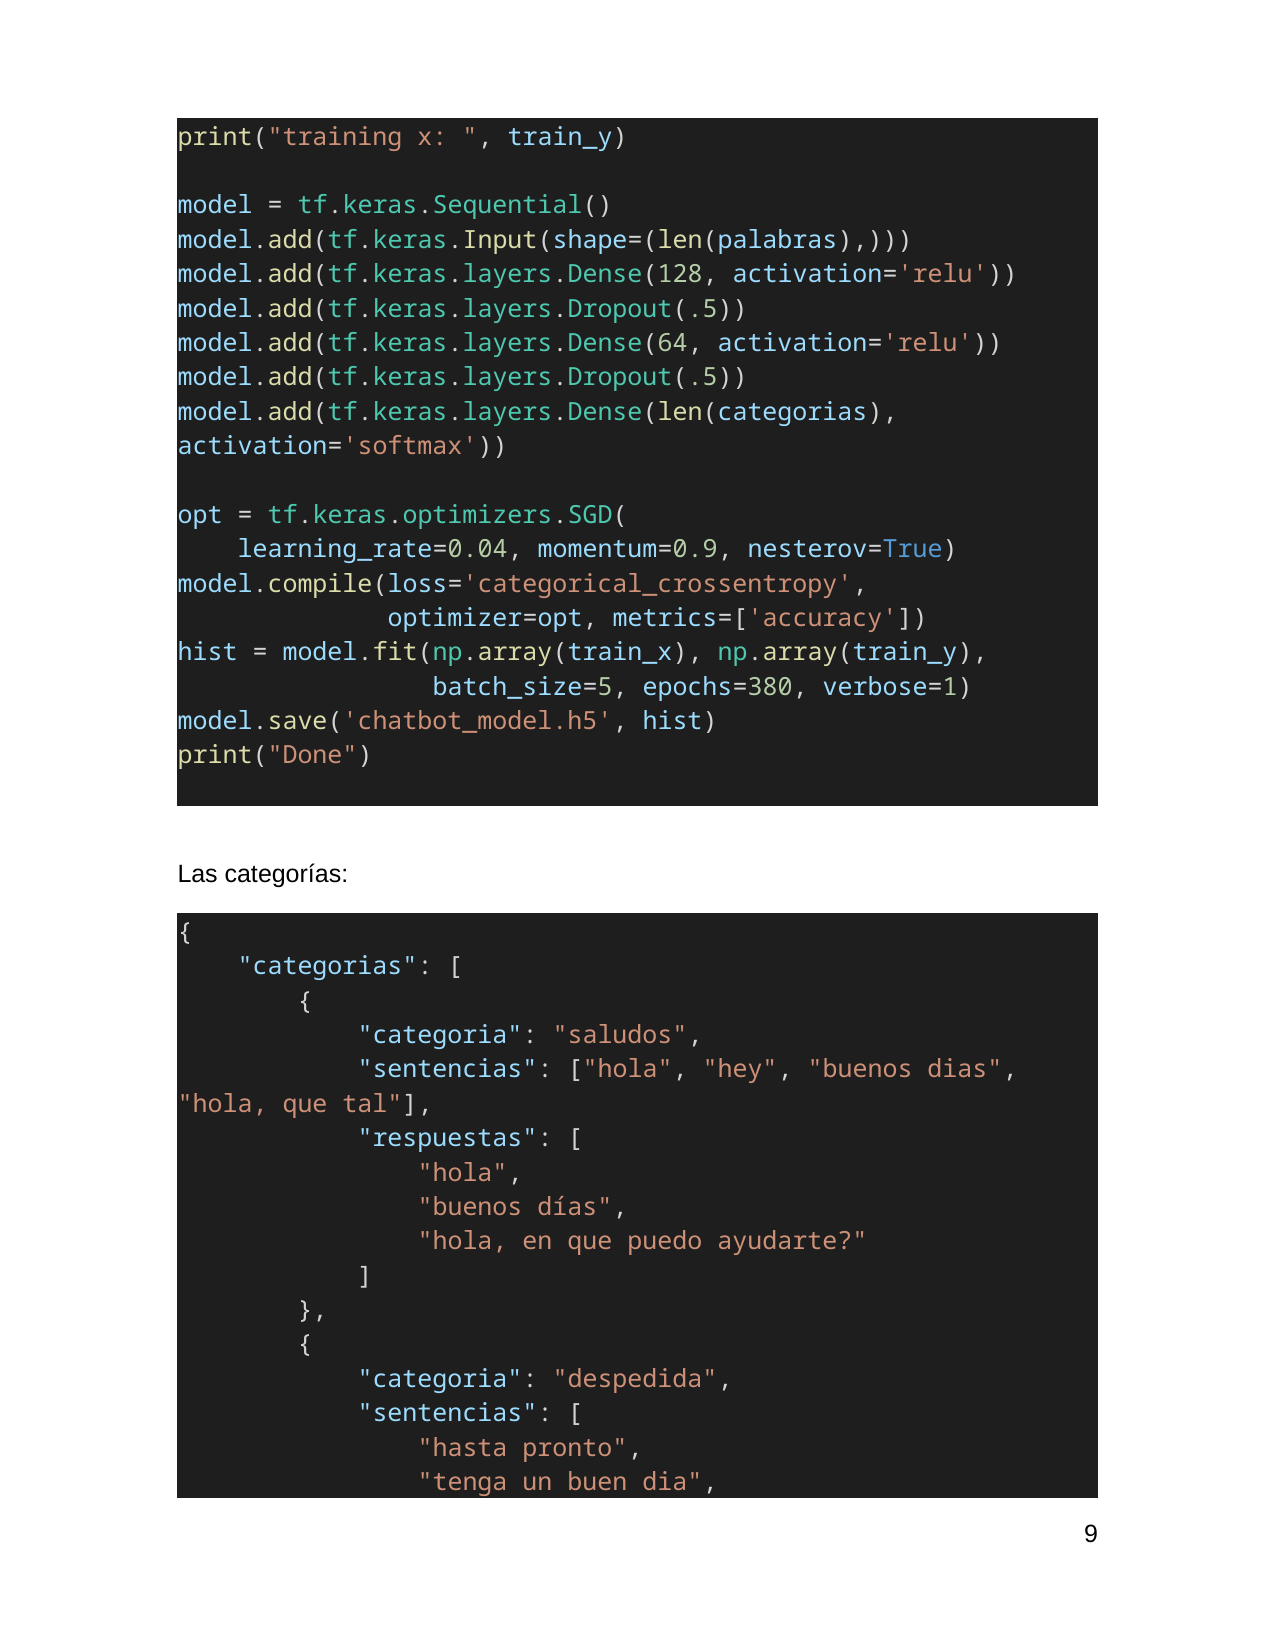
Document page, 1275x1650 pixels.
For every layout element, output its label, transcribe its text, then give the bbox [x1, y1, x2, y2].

text model.save('chatbot_model.h5', hist) [177, 702, 1098, 737]
text "categorias": [ [177, 948, 1098, 982]
text model.add(tf.keras.layers.Dense(64, activation='relu')) [177, 324, 1098, 359]
text learning_rate=0.04, momentum=0.9, nesterov=True) [177, 531, 1098, 565]
text { [177, 982, 1098, 1016]
text ] [177, 1257, 1098, 1291]
text { [177, 913, 1098, 948]
text batch_size=5, epochs=380, verbose=1) [177, 668, 1098, 702]
text "hola", [177, 1154, 1098, 1188]
text "respuestas": [ [177, 1119, 1098, 1154]
text model.add(tf.keras.layers.Dropout(.5)) [177, 290, 1098, 324]
text "tenga un buen dia", [177, 1463, 1098, 1498]
text model = tf.keras.Sequential() [177, 187, 1098, 221]
text print("training x: ", train_y) [177, 118, 1098, 152]
text "sentencias": ["hola", "hey", "buenos dias", "hola, que tal"], [177, 1051, 1098, 1119]
text "sentencias": [ [177, 1394, 1098, 1429]
text "buenos días", [177, 1188, 1098, 1223]
text model.add(tf.keras.layers.Dropout(.5)) [177, 359, 1098, 393]
text opt = tf.keras.optimizers.SGD( [177, 496, 1098, 531]
text "hasta pronto", [177, 1429, 1098, 1463]
text }, [177, 1291, 1098, 1326]
text "categoria": "saludos", [177, 1016, 1098, 1051]
text Las categorías: [177, 859, 1098, 888]
text hist = model.fit(np.array(train_x), np.array(train_y), [177, 634, 1098, 668]
text model.add(tf.keras.layers.Dense(len(categorias), activation='softmax')) [177, 393, 1098, 462]
text optimizer=opt, metrics=['accuracy']) [177, 599, 1098, 634]
text model.add(tf.keras.layers.Dense(128, activation='relu')) [177, 256, 1098, 290]
text { [177, 1326, 1098, 1360]
text model.compile(loss='categorical_crossentropy', [177, 565, 1098, 599]
text "categoria": "despedida", [177, 1360, 1098, 1394]
text "hola, en que puedo ayudarte?" [177, 1223, 1098, 1257]
text model.add(tf.keras.Input(shape=(len(palabras),))) [177, 221, 1098, 256]
text print("Done") [177, 737, 1098, 771]
